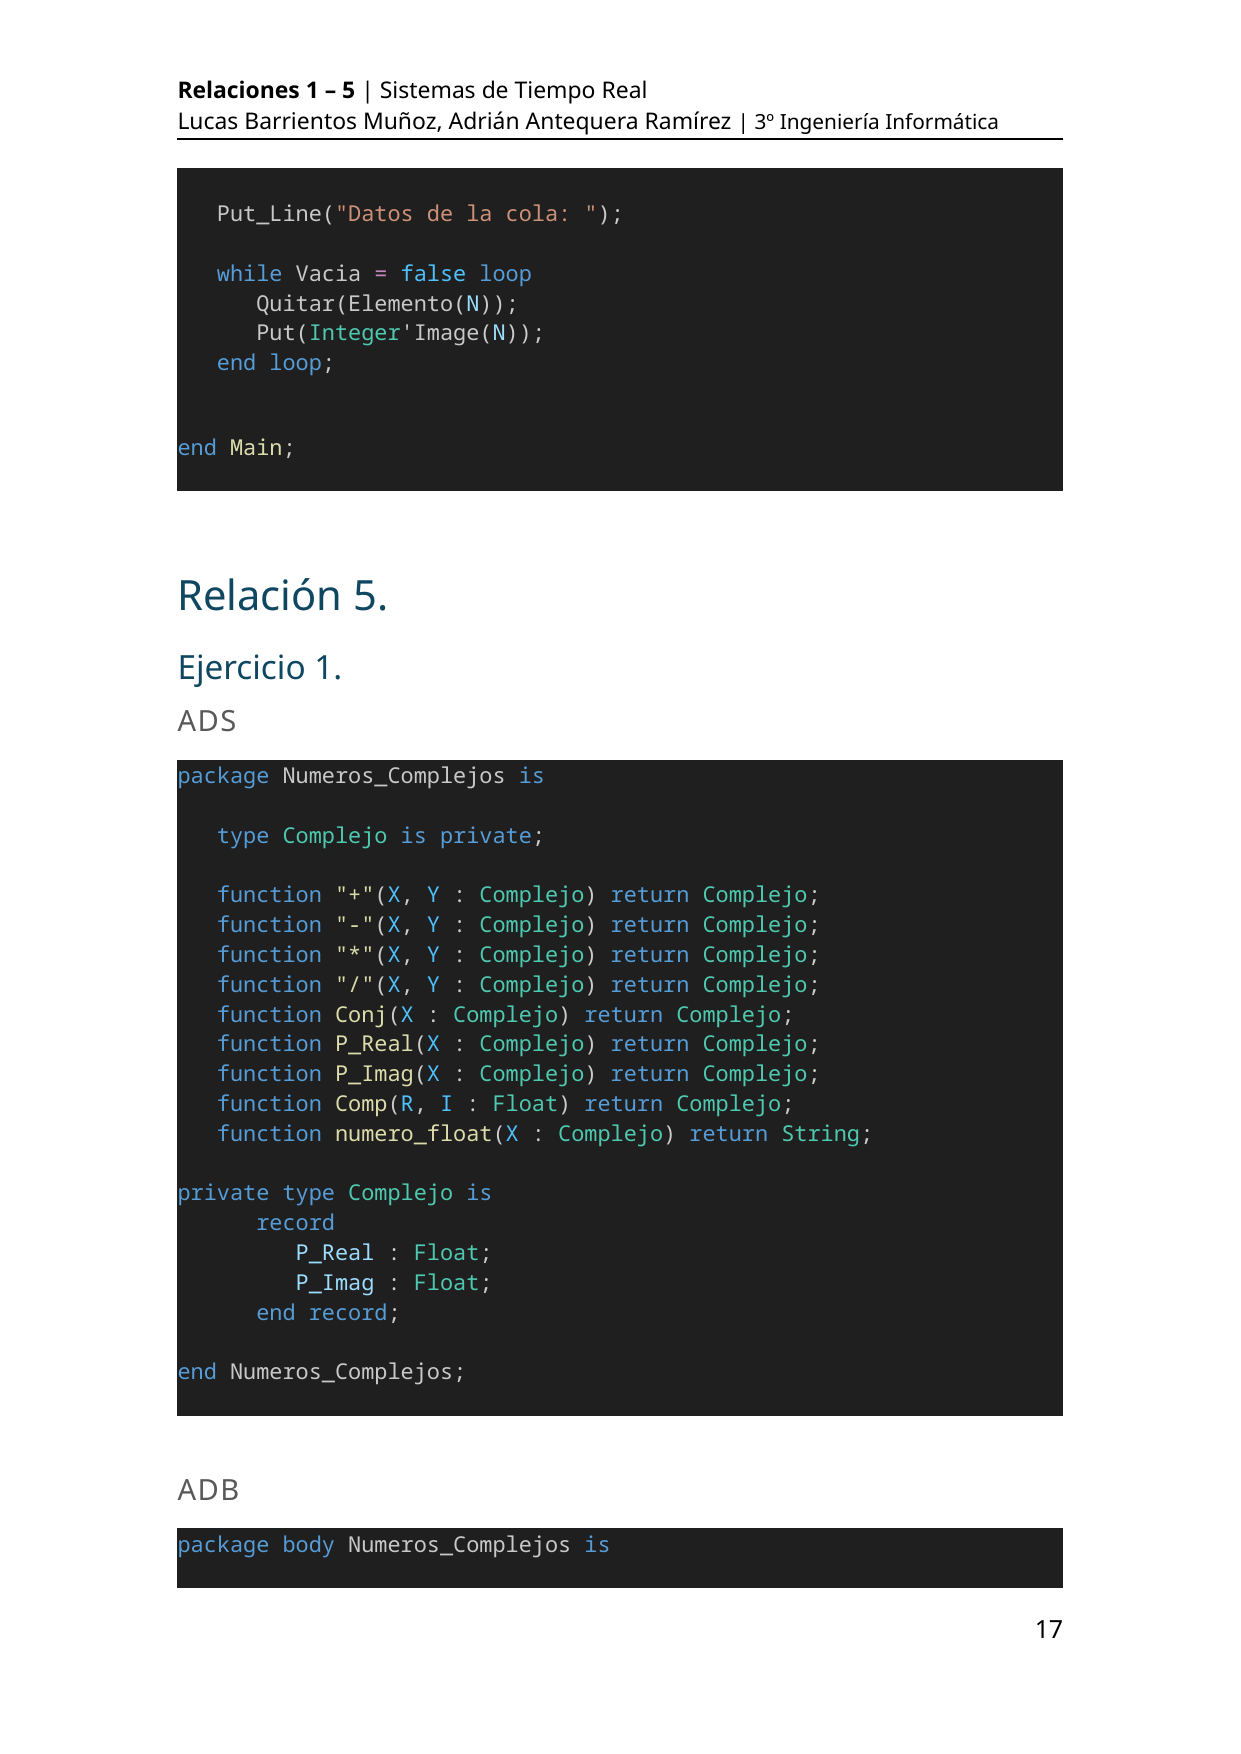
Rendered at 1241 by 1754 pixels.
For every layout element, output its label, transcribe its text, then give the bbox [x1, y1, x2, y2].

text type Complejo is private; [177, 820, 1063, 849]
text function "-"(X, Y : Complejo) return Complejo; [177, 909, 1063, 939]
text Quitar(Elemento(N)); [177, 287, 1063, 317]
text Put_Line("Datos de la cola: "); [177, 198, 1063, 228]
text package Numeros_Complejos is [177, 760, 1063, 790]
text function P_Imag(X : Complejo) return Complejo; [177, 1058, 1063, 1088]
text P_Imag : Float; [177, 1267, 1063, 1296]
subtitle Ejercicio 1. [177, 643, 1063, 689]
text function P_Real(X : Complejo) return Complejo; [177, 1028, 1063, 1058]
text record [177, 1207, 1063, 1237]
text function Conj(X : Complejo) return Complejo; [177, 998, 1063, 1028]
text Put(Integer'Image(N)); [177, 317, 1063, 347]
text function "/"(X, Y : Complejo) return Complejo; [177, 969, 1063, 998]
text while Vacia = false loop [177, 258, 1063, 287]
text end Main; [177, 432, 1063, 461]
subtitle ADB [177, 1469, 1063, 1509]
subtitle Relación 5. [177, 566, 1063, 622]
text function "+"(X, Y : Complejo) return Complejo; [177, 879, 1063, 909]
text end Numeros_Complejos; [177, 1356, 1063, 1386]
text function "*"(X, Y : Complejo) return Complejo; [177, 939, 1063, 969]
text function Comp(R, I : Float) return Complejo; [177, 1088, 1063, 1118]
subtitle ADS [177, 701, 1063, 740]
text function numero_float(X : Complejo) return String; [177, 1118, 1063, 1147]
text end loop; [177, 347, 1063, 377]
text private type Complejo is [177, 1177, 1063, 1207]
text end record; [177, 1296, 1063, 1326]
text package body Numeros_Complejos is [177, 1528, 1063, 1558]
text P_Real : Float; [177, 1237, 1063, 1267]
